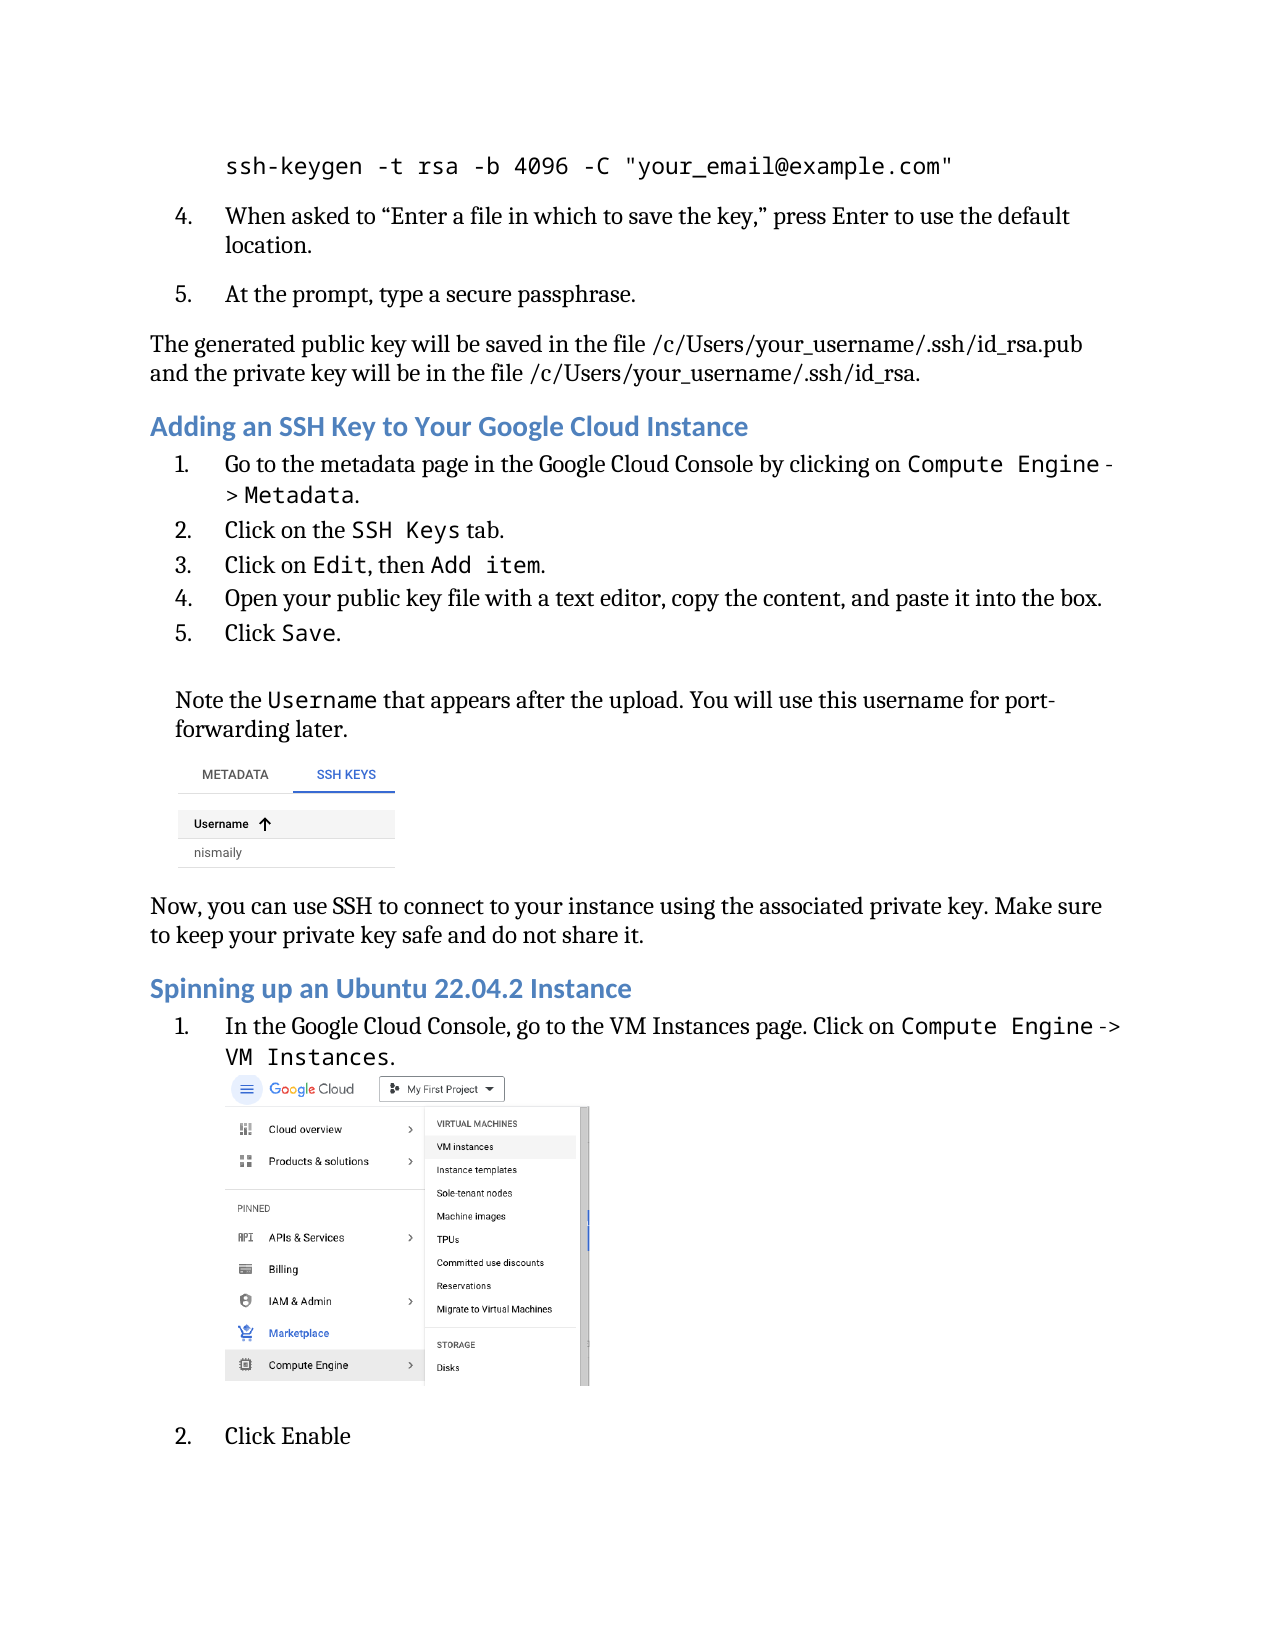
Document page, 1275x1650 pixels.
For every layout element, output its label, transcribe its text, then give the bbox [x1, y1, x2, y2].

list Click Enable [175, 1422, 1125, 1451]
text Note the Username that appears after the upload. You will use this username for port-forwarding later. [175, 684, 1125, 744]
picture [175, 747, 395, 874]
list Go to the metadata page in the Google Cloud Console by clicking on Compute Engine -> Metadata. [175, 448, 1125, 510]
list Click Save. [175, 616, 1125, 648]
text Now, you can use SSH to connect to your instance using the associated private key. Make sure to keep your private key safe and do not share it. [150, 892, 1125, 949]
list Open your public key file with a text editor, copy the content, and paste it into the box. [175, 584, 1125, 613]
list When asked to “Enter a file in which to save the key,” press Enter to use the default location. [175, 202, 1125, 259]
subtitle Adding an SSH Key to Your Google Cloud Instance [150, 408, 1125, 444]
text The generated public key will be saved in the file /c/Users/your_username/.ssh/id_rsa.pub and the private key will be in the file /c/Users/your_username/.ssh/id_rsa. [150, 330, 1125, 387]
list Click on the SSH Keys tab. [175, 514, 1125, 545]
list ssh-keygen -t rsa -b 4096 -C "your_email@example.com" [175, 150, 1125, 181]
picture [225, 1075, 590, 1386]
subtitle Spinning up an Ubuntu 22.04.2 Instance [150, 970, 1125, 1006]
list At the prompt, type a secure passphrase. [175, 280, 1125, 309]
list Click on Edit, then Add item. [175, 549, 1125, 580]
list In the Google Cloud Console, go to the VM Instances page. Click on Compute Engine -> VM Instances. [175, 1009, 1125, 1072]
